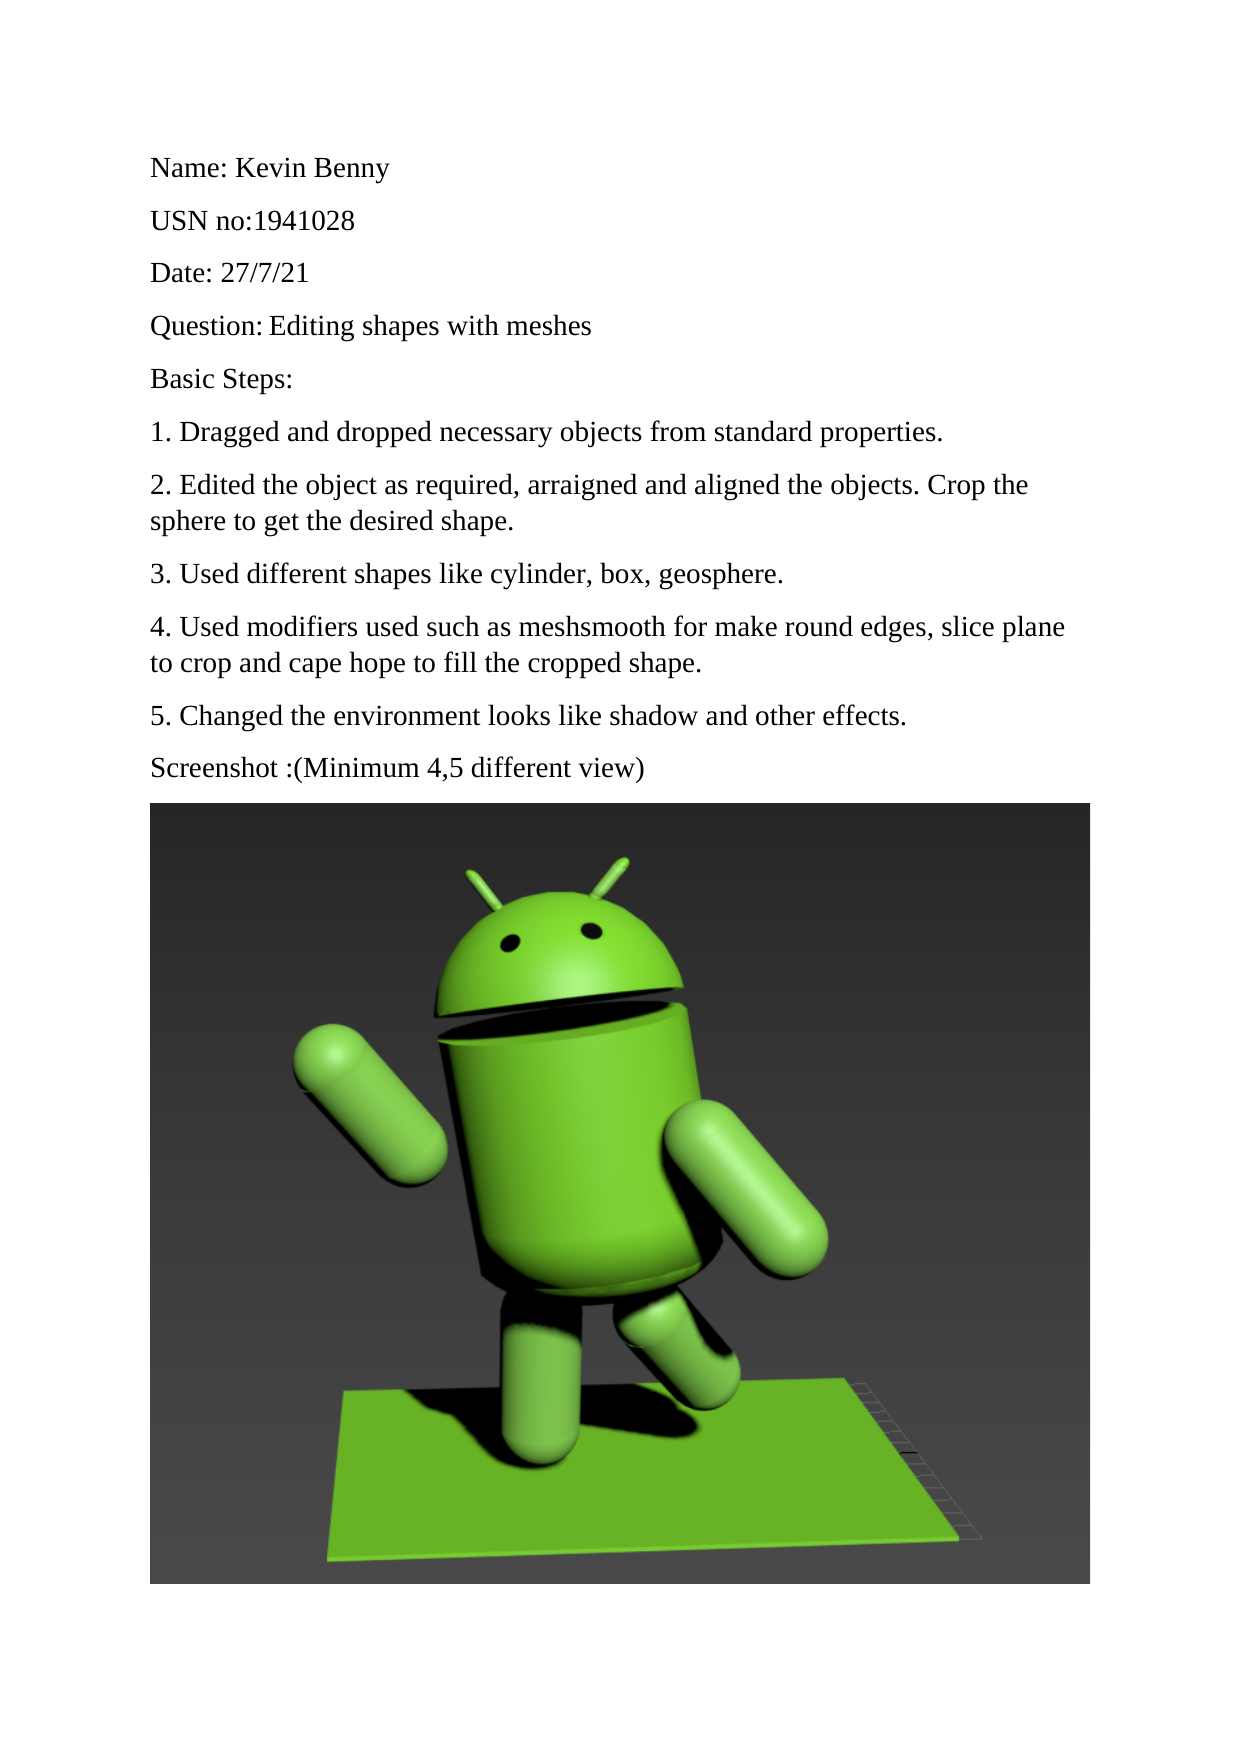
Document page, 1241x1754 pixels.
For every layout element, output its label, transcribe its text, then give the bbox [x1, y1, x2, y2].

text Screenshot :(Minimum 4,5 different view) [150, 750, 1090, 784]
text 4. Used modifiers used such as meshsmooth for make round edges, slice plane to crop and cape hope to fill the cropped shape. [150, 609, 1090, 678]
text 5. Changed the environment looks like shadow and other effects. [150, 698, 1090, 731]
text Question: Editing shapes with meshes [150, 308, 1090, 342]
text 3. Used different shapes like cylinder, box, geosphere. [150, 556, 1090, 589]
text Date: 27/7/21 [150, 256, 1090, 289]
picture [150, 803, 1091, 1584]
text USN no:1941028 [150, 203, 1090, 236]
text 2. Edited the object as required, arraigned and aligned the objects. Crop the sphere to get the desired shape. [150, 467, 1090, 537]
text Basic Steps: [150, 361, 1090, 395]
text Name: Kevin Benny [150, 150, 1090, 183]
text 1. Dragged and dropped necessary objects from standard properties. [150, 414, 1090, 448]
